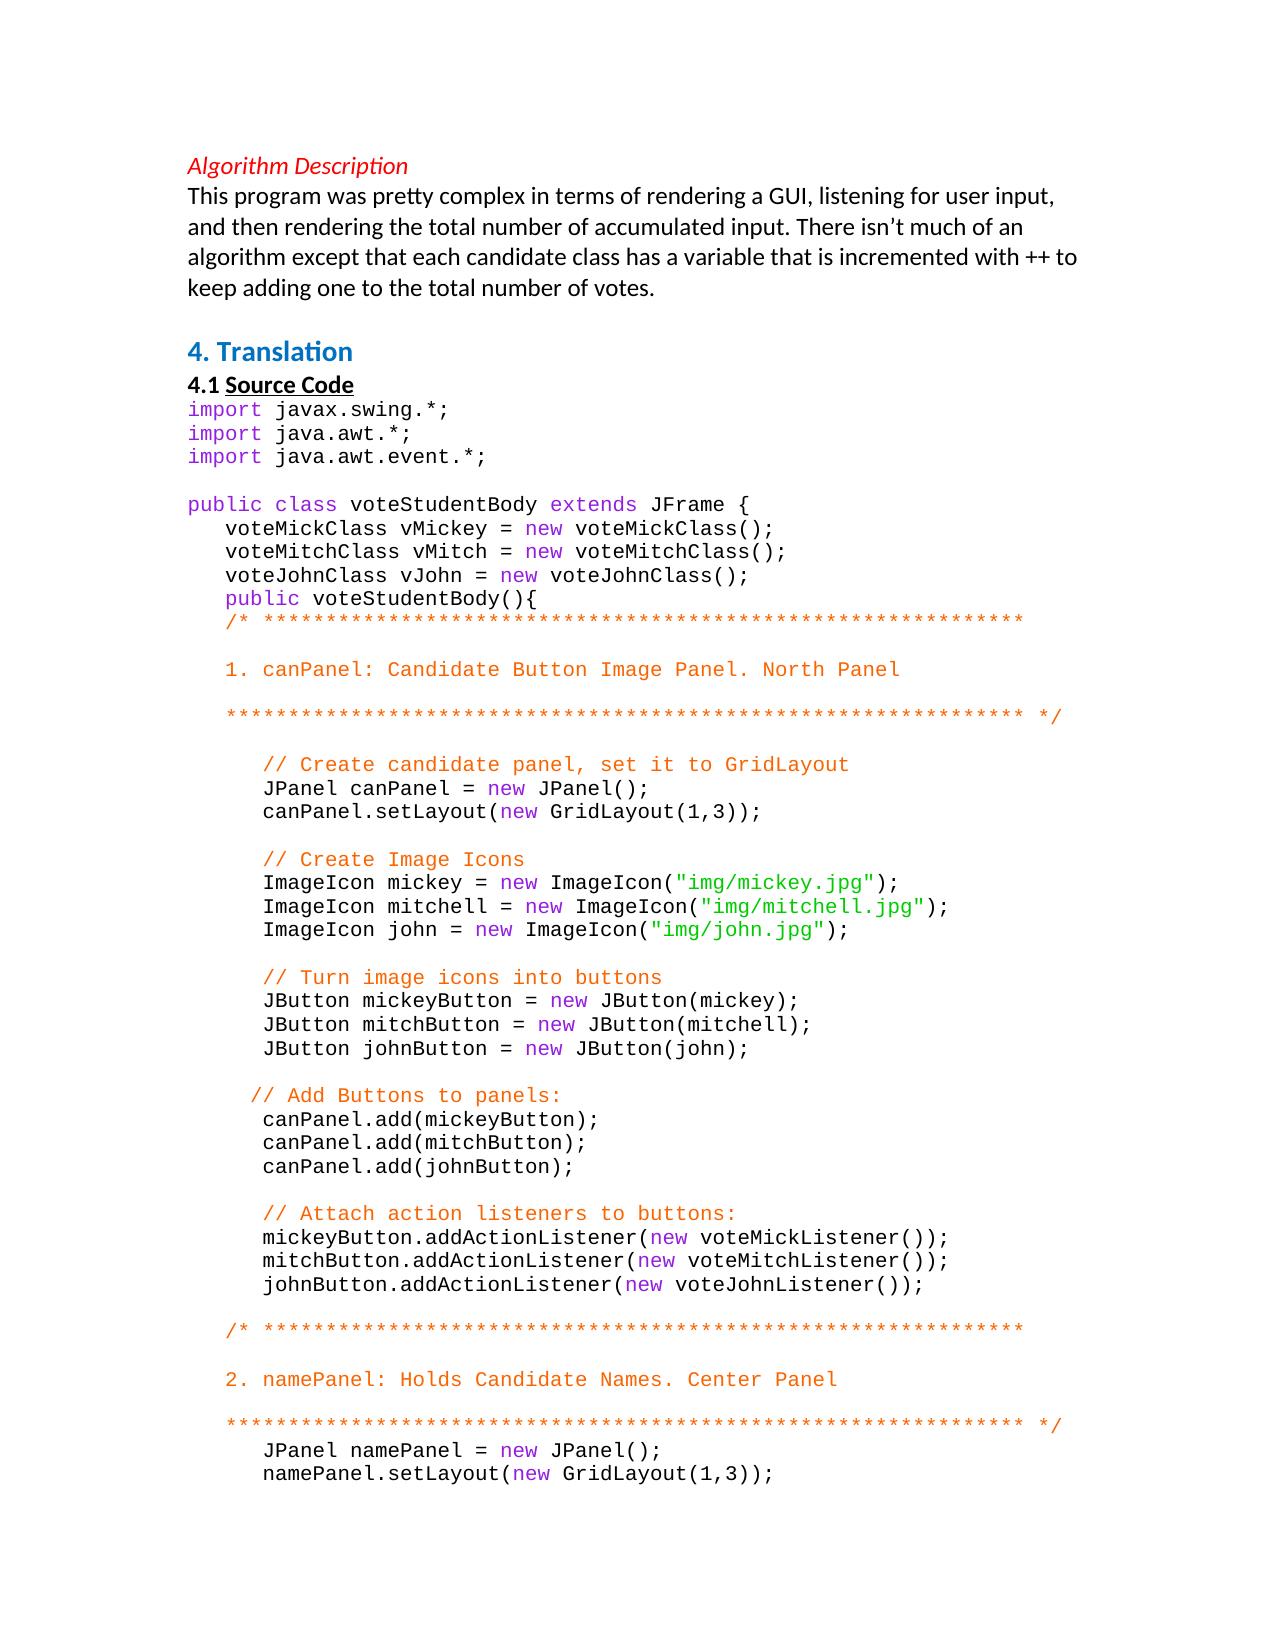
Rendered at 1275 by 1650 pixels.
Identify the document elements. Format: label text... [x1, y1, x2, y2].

text 4. Translation [187, 333, 1087, 369]
text Algorithm Description [187, 150, 1087, 181]
text This program was pretty complex in terms of rendering a GUI, listening for user input, and then rendering the total number of accumulated input. There isn’t much of an algorithm except that each candidate class has a variable that is incremented with ++ to keep adding one to the total number of votes. [187, 181, 1087, 303]
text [187, 399, 1087, 1487]
text 4.1 Source Code [187, 369, 1087, 399]
